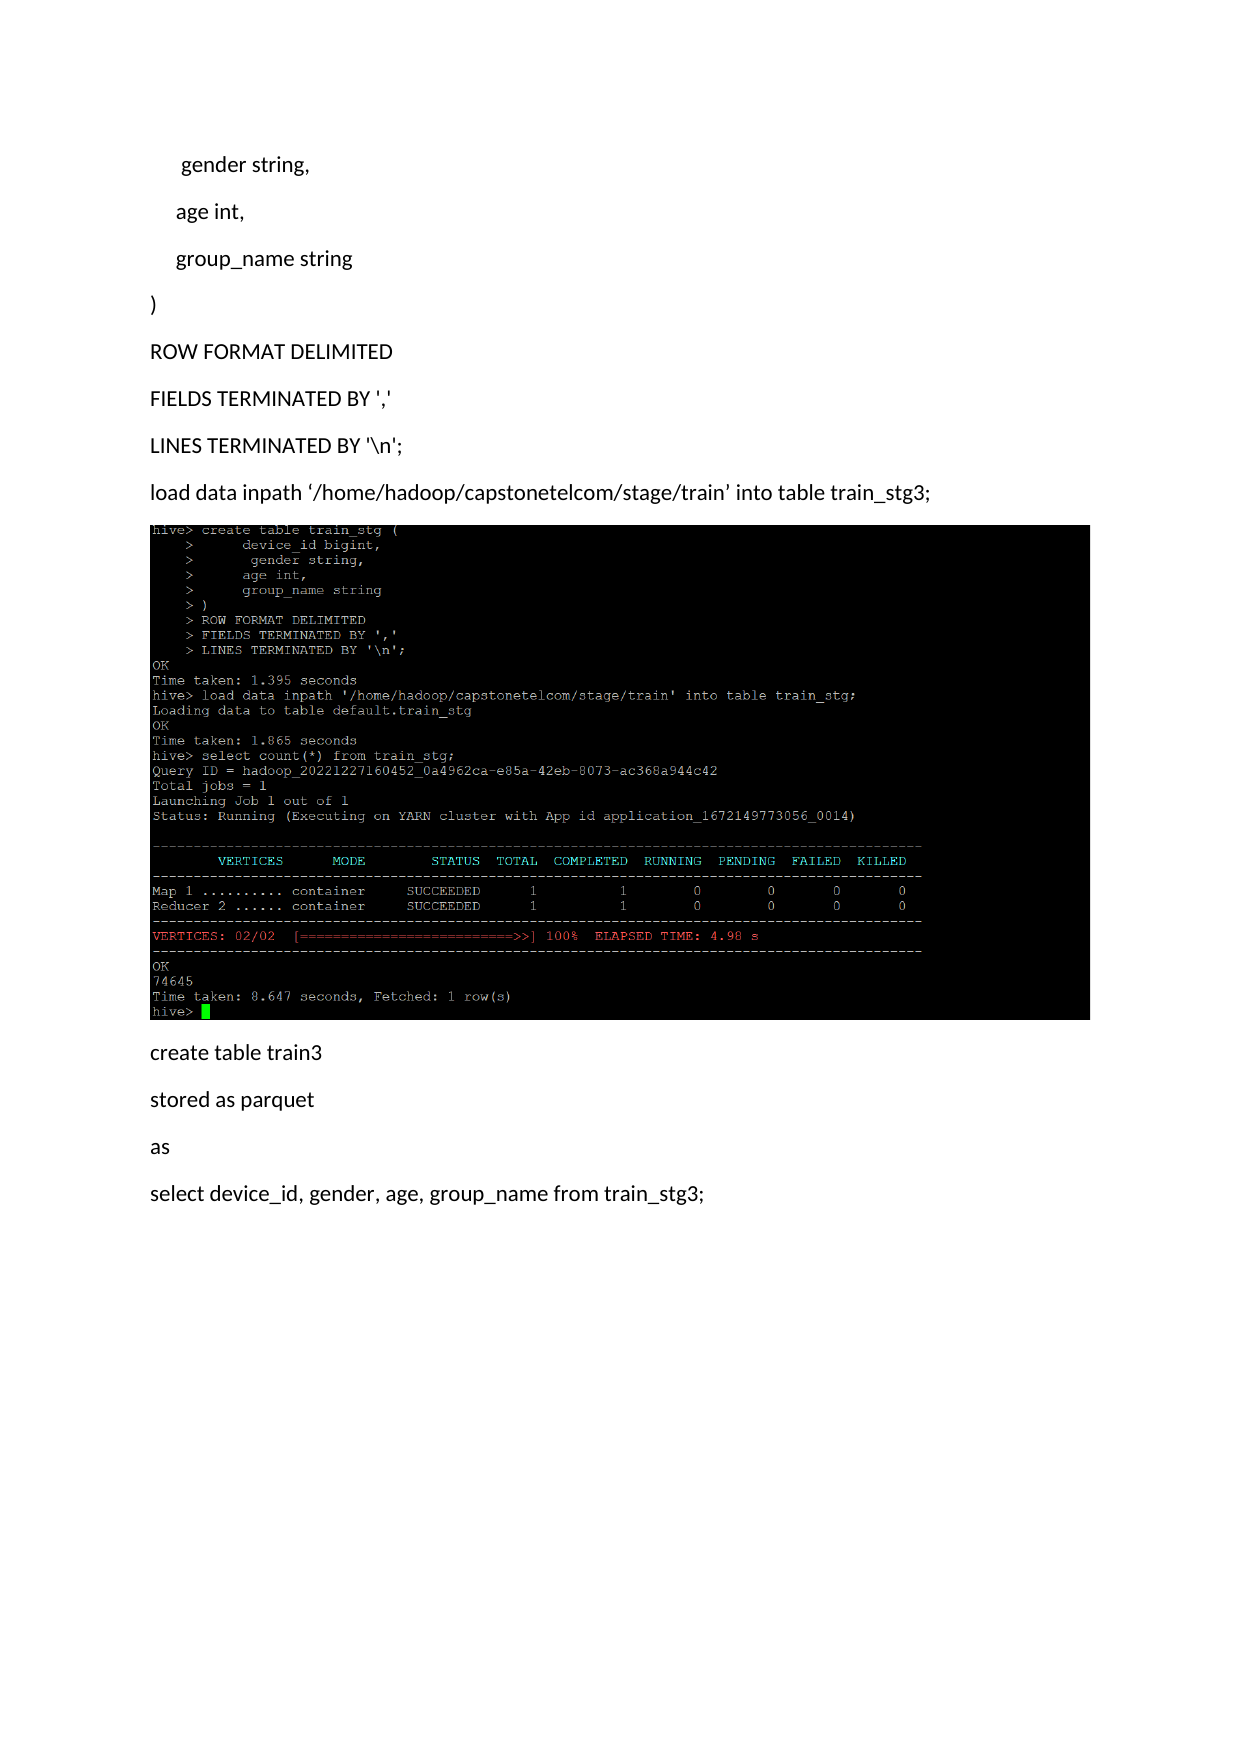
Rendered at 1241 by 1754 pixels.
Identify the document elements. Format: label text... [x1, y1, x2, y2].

text age int, [150, 197, 1090, 225]
text select device_id, gender, age, group_name from train_stg3; [150, 1179, 1090, 1207]
text create table train3 [150, 1038, 1090, 1067]
text load data inpath ‘/home/hadoop/capstonetelcom/stage/train’ into table train_stg3; [150, 478, 1090, 506]
text gender string, [150, 150, 1090, 178]
picture [150, 525, 1091, 1020]
text ) [150, 291, 1090, 319]
text stored as parquet [150, 1085, 1090, 1113]
text LINES TERMINATED BY '\n'; [150, 431, 1090, 459]
text FIELDS TERMINATED BY ',' [150, 384, 1090, 412]
text group_name string [150, 244, 1090, 272]
text as [150, 1132, 1090, 1160]
text ROW FORMAT DELIMITED [150, 337, 1090, 366]
